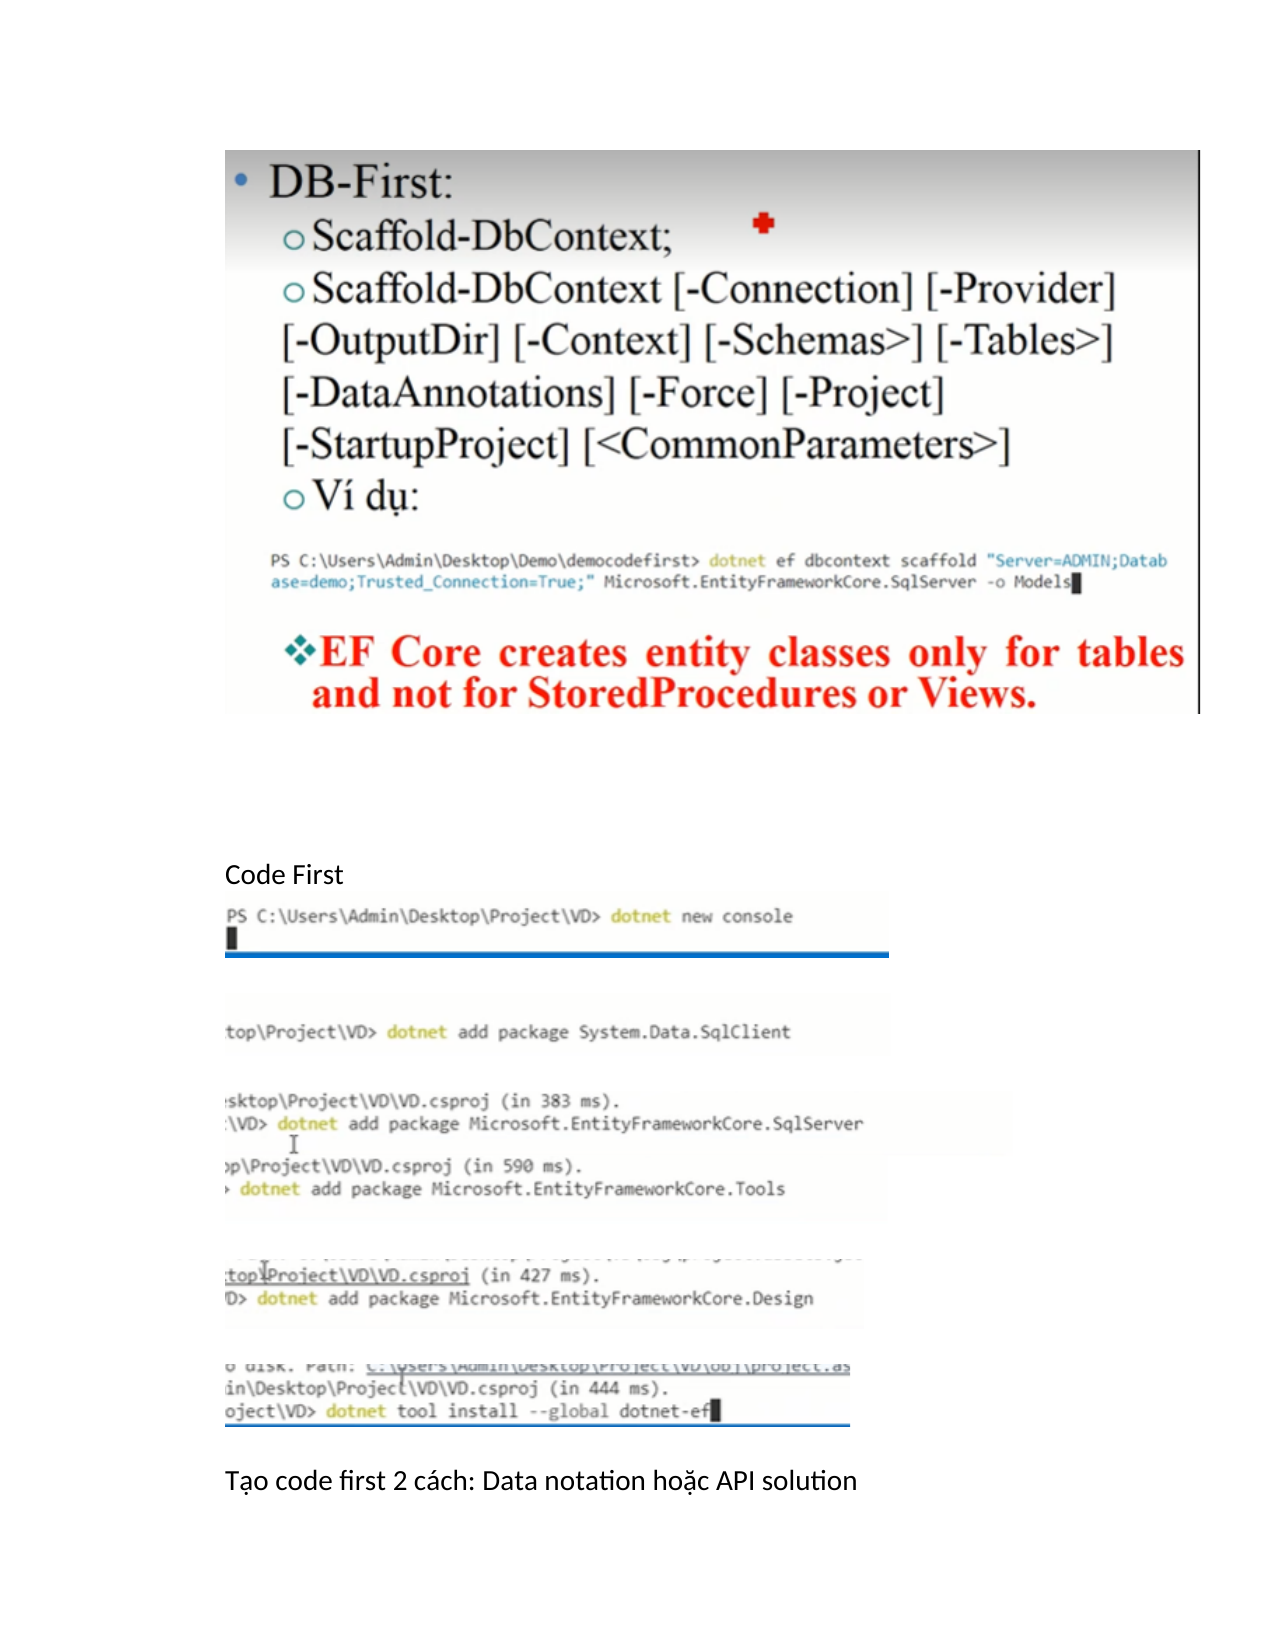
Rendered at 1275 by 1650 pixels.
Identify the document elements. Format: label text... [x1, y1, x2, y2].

picture [225, 1259, 864, 1329]
picture [225, 891, 889, 958]
list Tạo code first 2 cách: Data notation hoặc API solution [225, 1462, 1125, 1498]
list Code First [225, 856, 1125, 892]
picture [225, 1364, 851, 1427]
picture [225, 1091, 1013, 1224]
picture [225, 993, 891, 1056]
picture [225, 150, 1200, 714]
